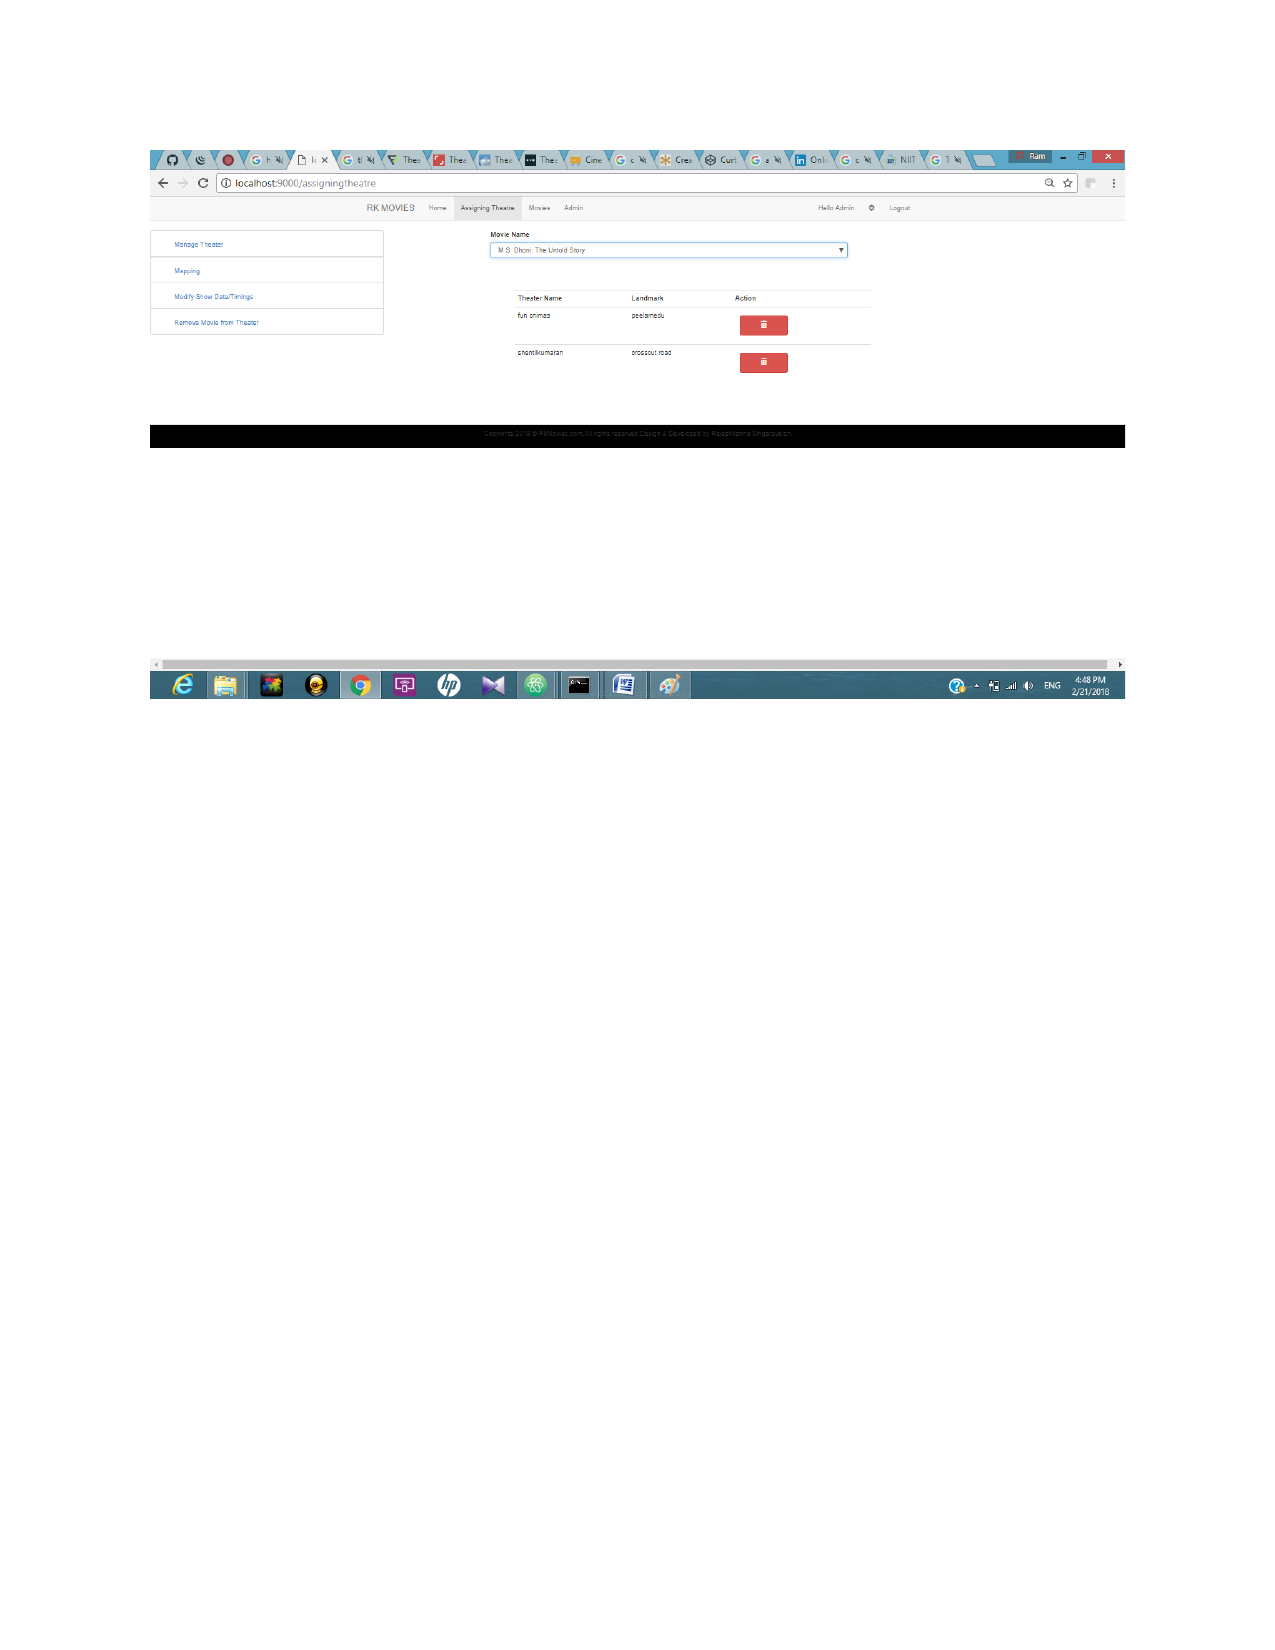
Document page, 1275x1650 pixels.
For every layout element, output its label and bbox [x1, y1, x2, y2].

picture [150, 150, 1125, 699]
